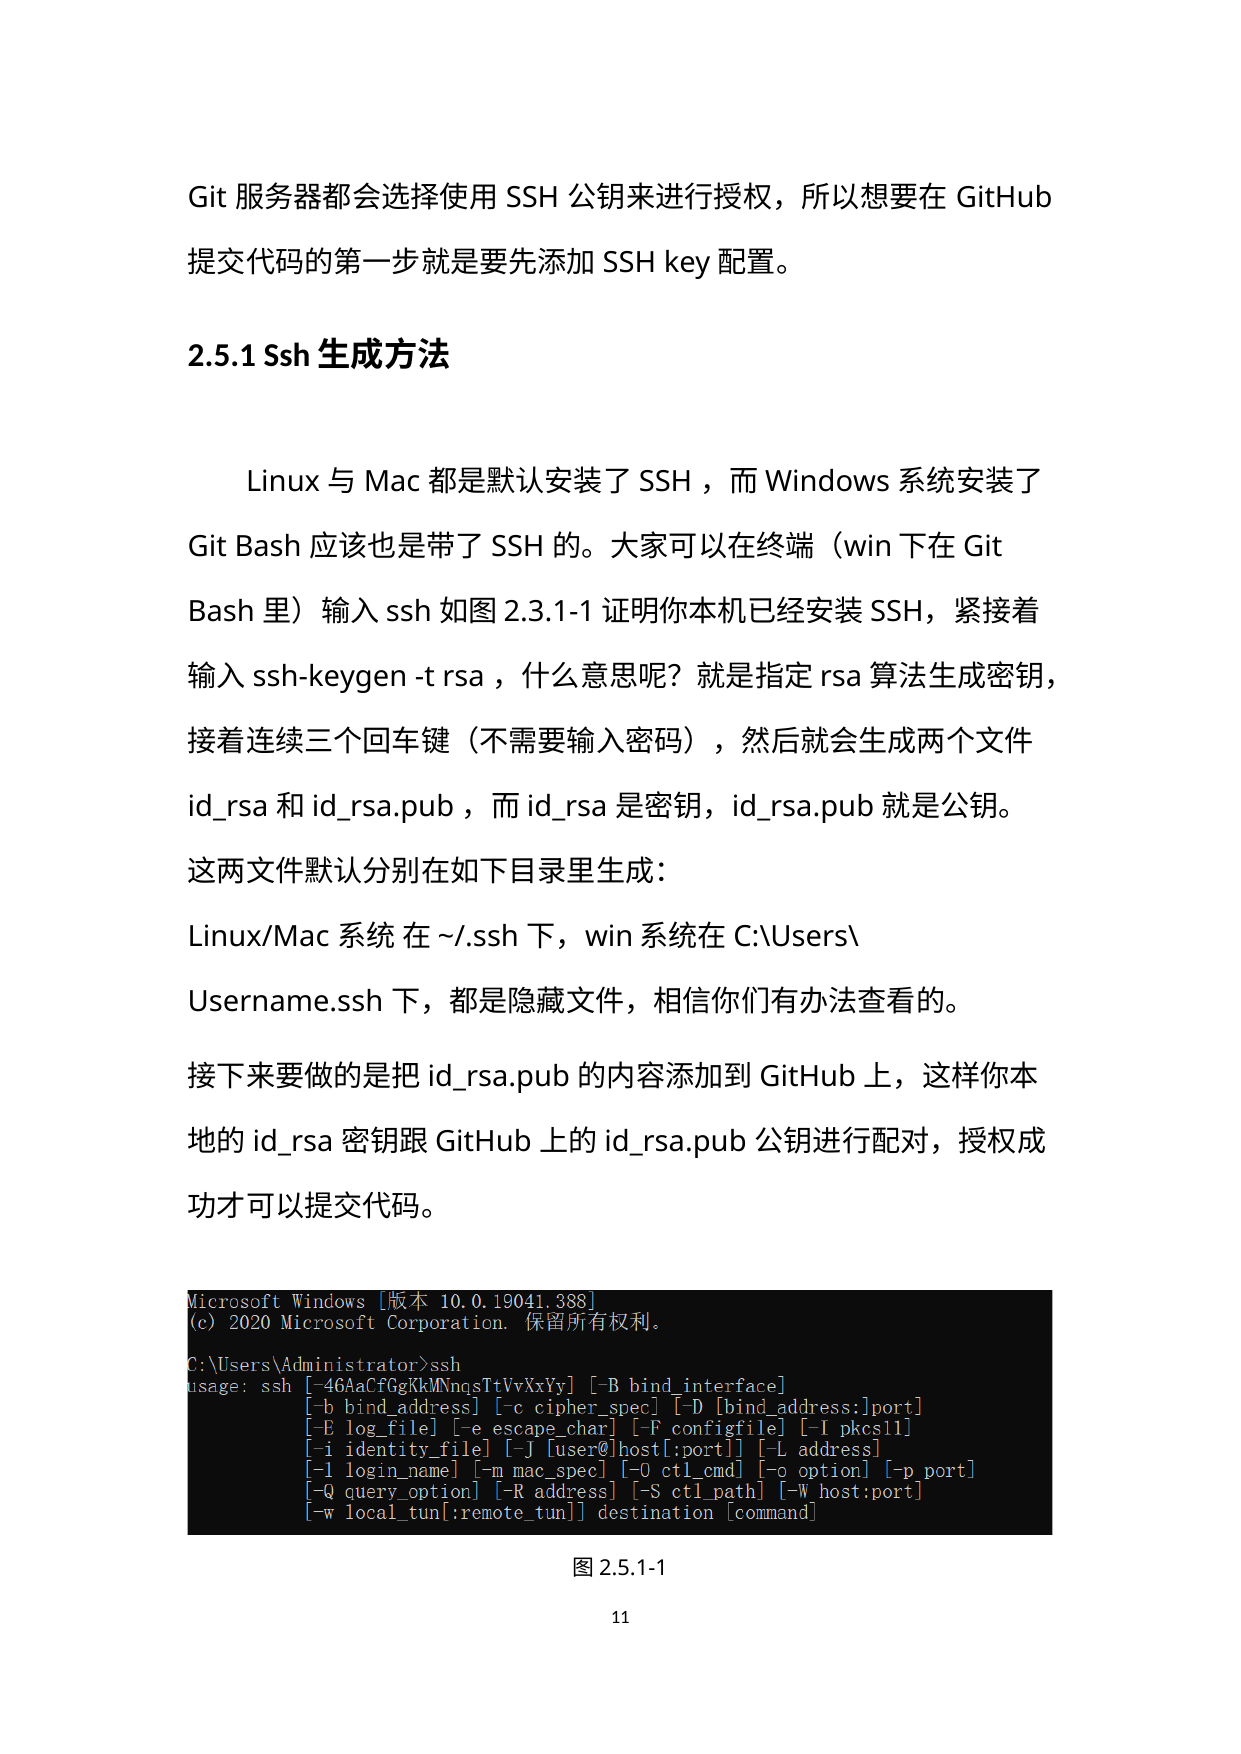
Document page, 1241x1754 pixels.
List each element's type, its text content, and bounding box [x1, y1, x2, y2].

text 图2.5.1-1 [187, 1550, 1053, 1582]
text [187, 162, 1053, 292]
picture [187, 1284, 1053, 1535]
text Linux 与 Mac 都是默认安装了 SSH ，而 Windows 系统安装了 Git Bash 应该也是带了 SSH 的。大家可以在终端（win下在 Git Bash 里）输入 ssh 如图2.3.1-1证明你本机已经安装 SSH，紧接着输入 ssh-keygen -t rsa ，什么意思呢？就是指定 rsa 算法生成密钥，接着连续三个回车键（不需要输入密码），然后就会生成两个文件 id_rsa 和 id_rsa.pub ，而 id_rsa 是密钥，id_rsa.pub 就是公钥。这两文件默认分别在如下目录里生成： Linux/Mac 系统 在 ~/.ssh 下，win系统在 C:\Users\Username.ssh 下，都是隐藏文件，相信你们有办法查看的。 [187, 446, 1053, 1031]
text 接下来要做的是把 id_rsa.pub 的内容添加到 GitHub 上，这样你本地的 id_rsa 密钥跟 GitHub 上的 id_rsa.pub 公钥进行配对，授权成功才可以提交代码。 [187, 1042, 1053, 1237]
subtitle 2.5.1 Ssh生成方法 [187, 319, 1053, 384]
